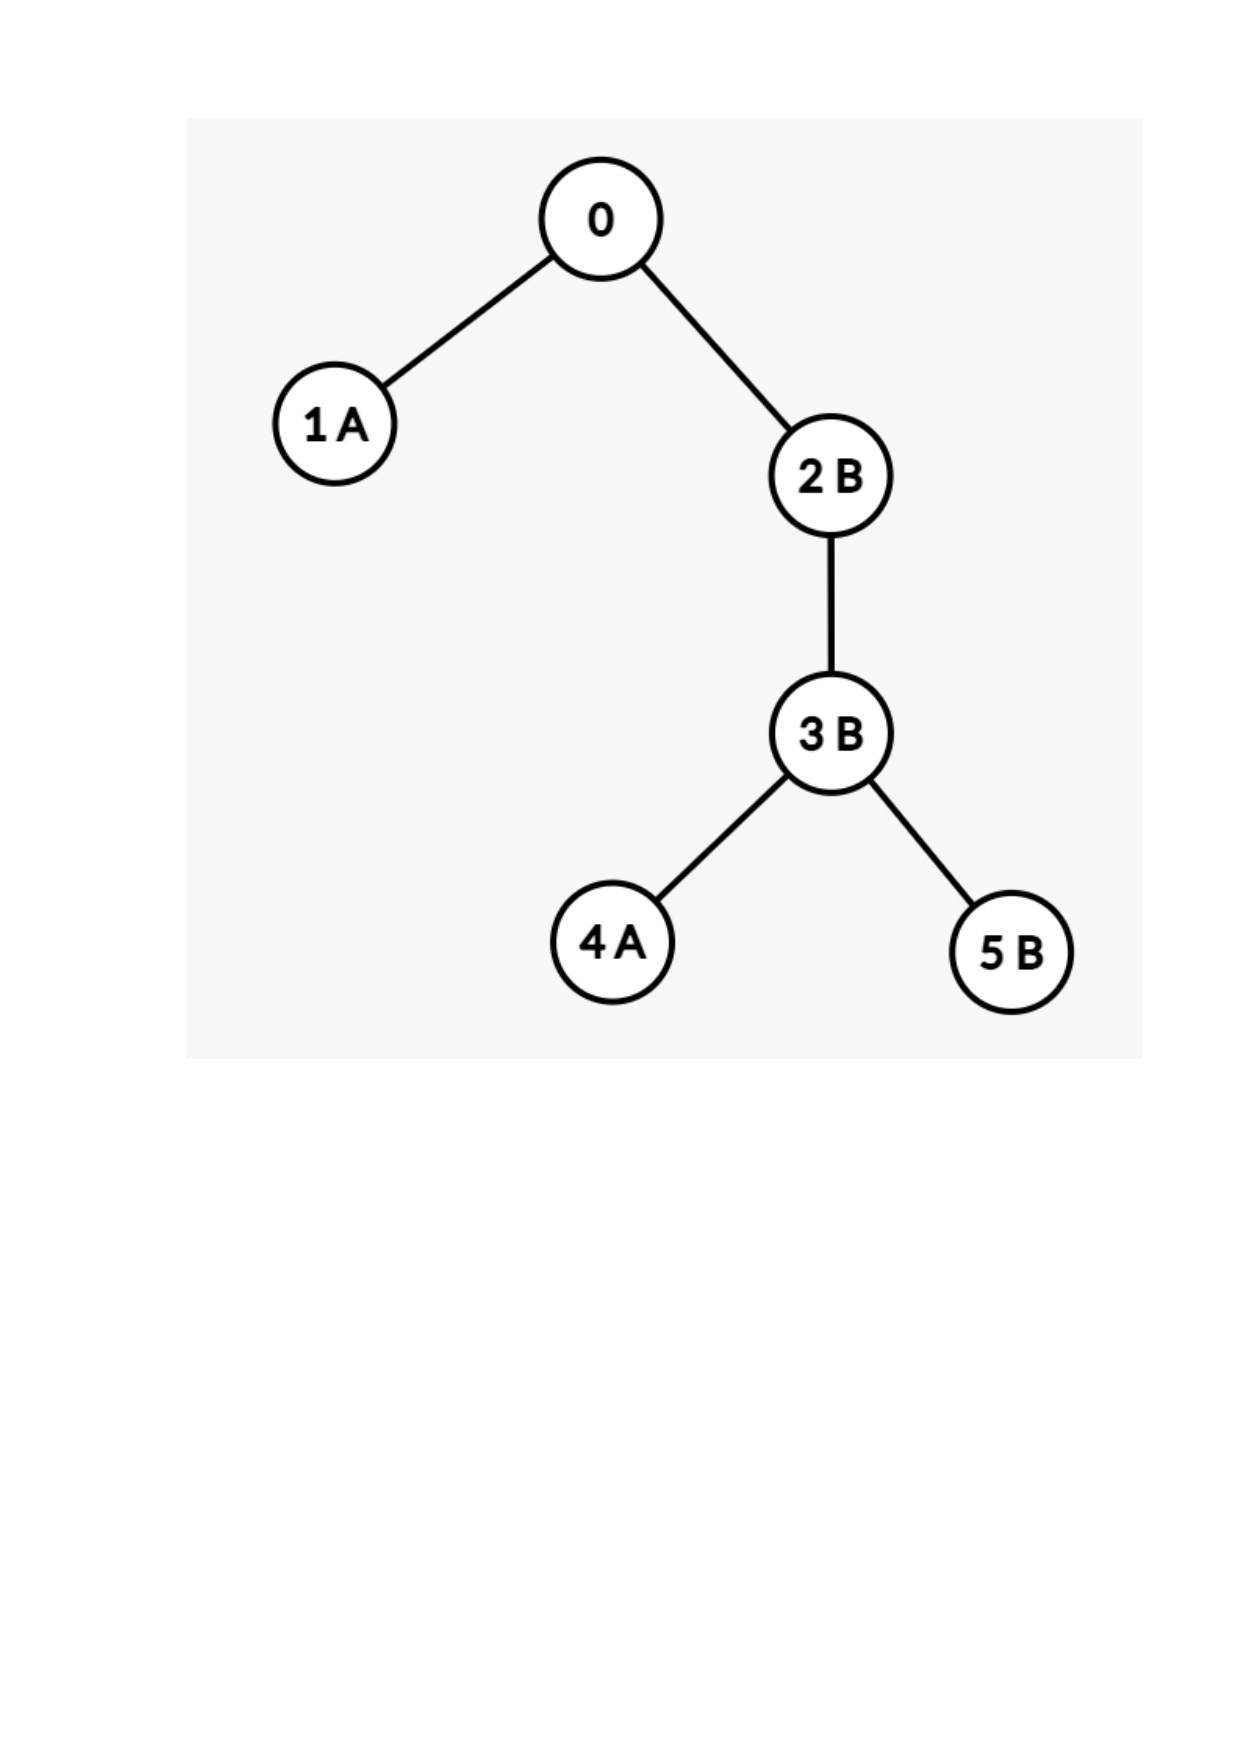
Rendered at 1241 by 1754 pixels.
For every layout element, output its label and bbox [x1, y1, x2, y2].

picture [186, 118, 1143, 1059]
